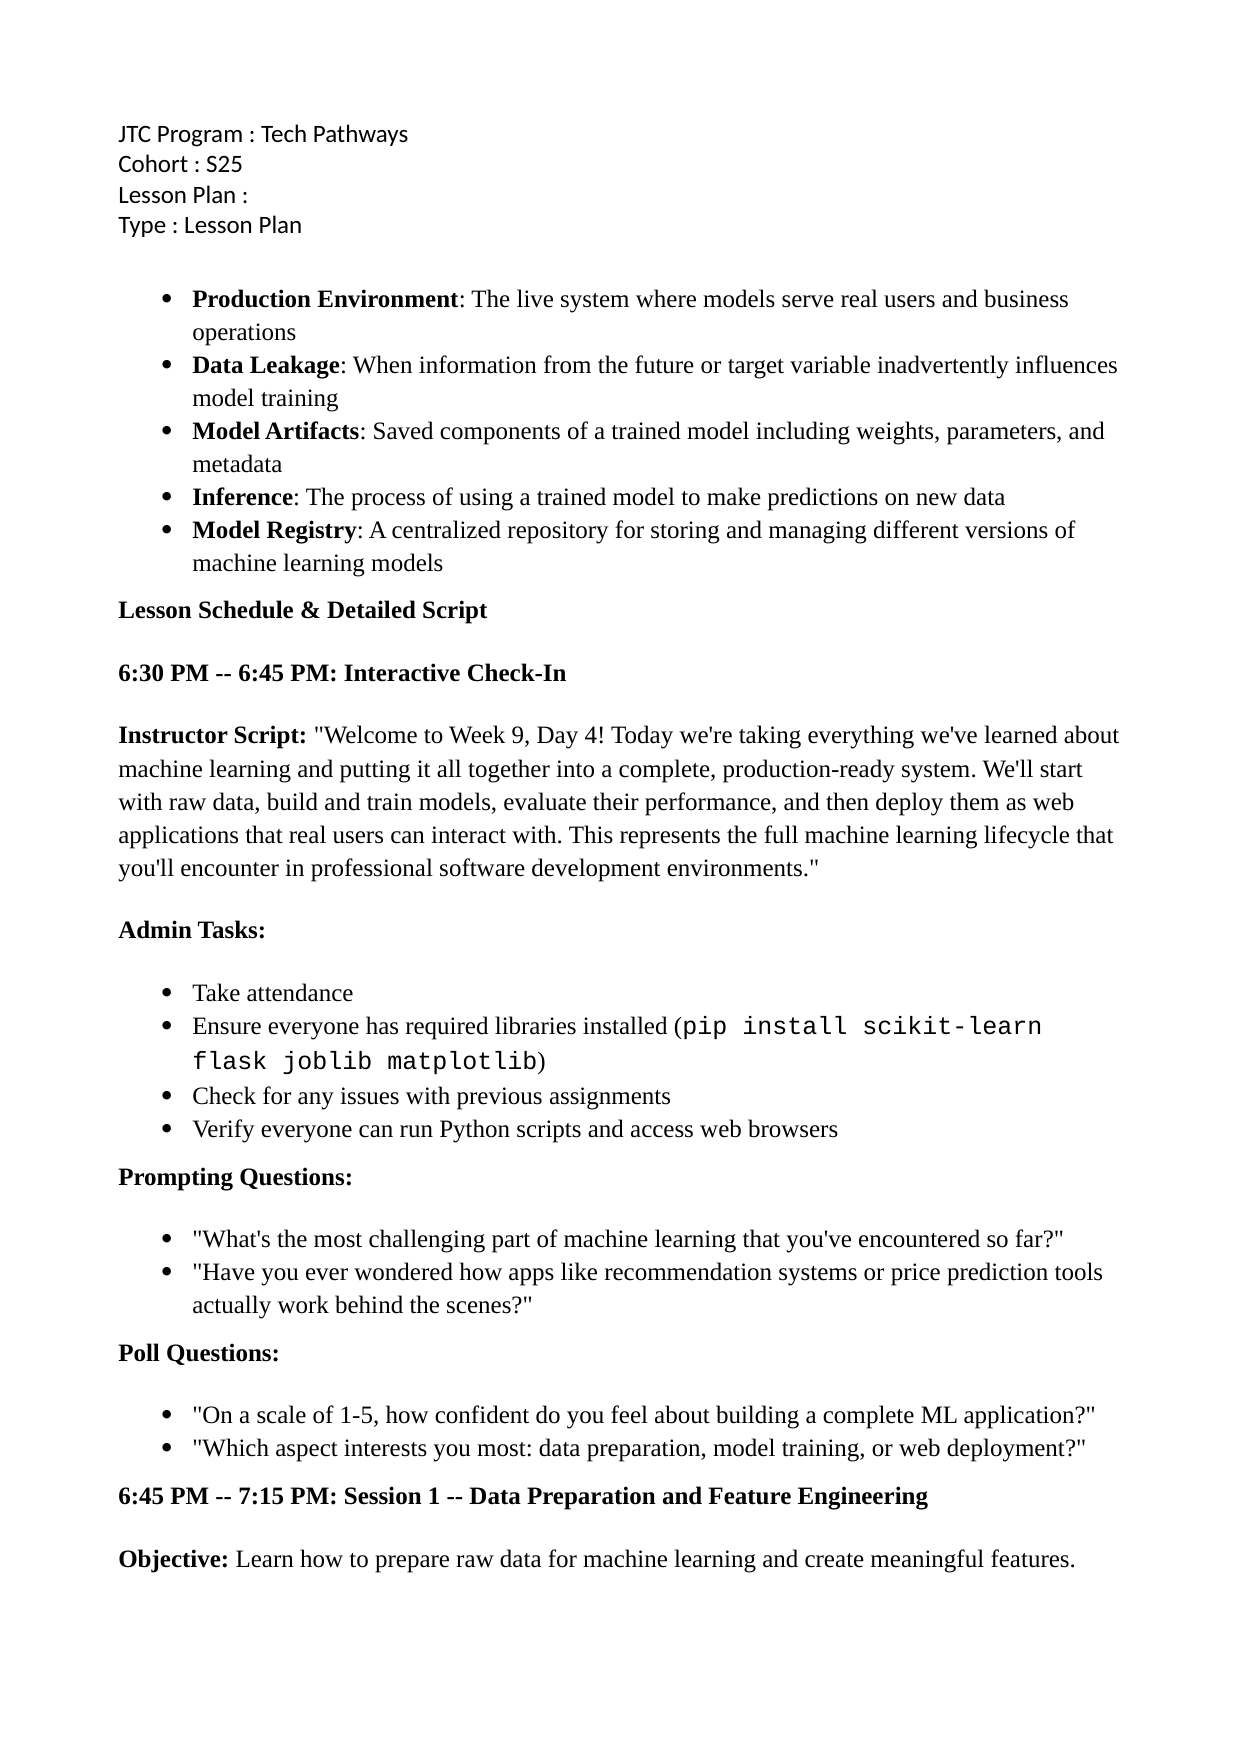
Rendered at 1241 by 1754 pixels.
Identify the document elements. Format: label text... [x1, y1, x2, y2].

list "What's the most challenging part of machine learning that you've encountered so far?" [162, 1224, 1122, 1253]
text Poll Questions: [118, 1338, 1122, 1367]
text Prompting Questions: [118, 1162, 1122, 1191]
text Admin Tasks: [118, 915, 1122, 944]
list Production Environment: The live system where models serve real users and business operations [162, 284, 1122, 346]
text Instructor Script: "Welcome to Week 9, Day 4! Today we're taking everything we've learned about machine learning and putting it all together into a complete, production-ready system. We'll start with raw data, build and train models, evaluate their performance, and then deploy them as web applications that real users can interact with. This represents the full machine learning lifecycle that you'll encounter in professional software development environments." [118, 721, 1122, 881]
subtitle 6:45 PM -- 7:15 PM: Session 1 -- Data Preparation and Feature Engineering [118, 1481, 1122, 1510]
list "Have you ever wondered how apps like recommendation systems or price prediction tools actually work behind the scenes?" [162, 1257, 1122, 1319]
list Inference: The process of using a trained model to make predictions on new data [162, 482, 1122, 511]
subtitle Lesson Schedule & Detailed Script [118, 596, 1122, 624]
list "Which aspect interests you most: data preparation, model training, or web deployment?" [162, 1433, 1122, 1462]
list Take attendance [162, 978, 1122, 1006]
text Objective: Learn how to prepare raw data for machine learning and create meaningful features. [118, 1544, 1122, 1572]
list Ensure everyone has required libraries installed (pip install scikit-learn flask joblib matplotlib) [162, 1011, 1122, 1077]
list Check for any issues with previous assignments [162, 1081, 1122, 1110]
list "On a scale of 1-5, how confident do you feel about building a complete ML application?" [162, 1401, 1122, 1429]
list Model Artifacts: Saved components of a trained model including weights, parameters, and metadata [162, 416, 1122, 478]
list Verify everyone can run Python scripts and access web browsers [162, 1114, 1122, 1143]
subtitle 6:30 PM -- 6:45 PM: Interactive Check-In [118, 658, 1122, 687]
list Model Registry: A centralized repository for storing and managing different versions of machine learning models [162, 515, 1122, 577]
list Data Leakage: When information from the future or target variable inadvertently influences model training [162, 350, 1122, 412]
